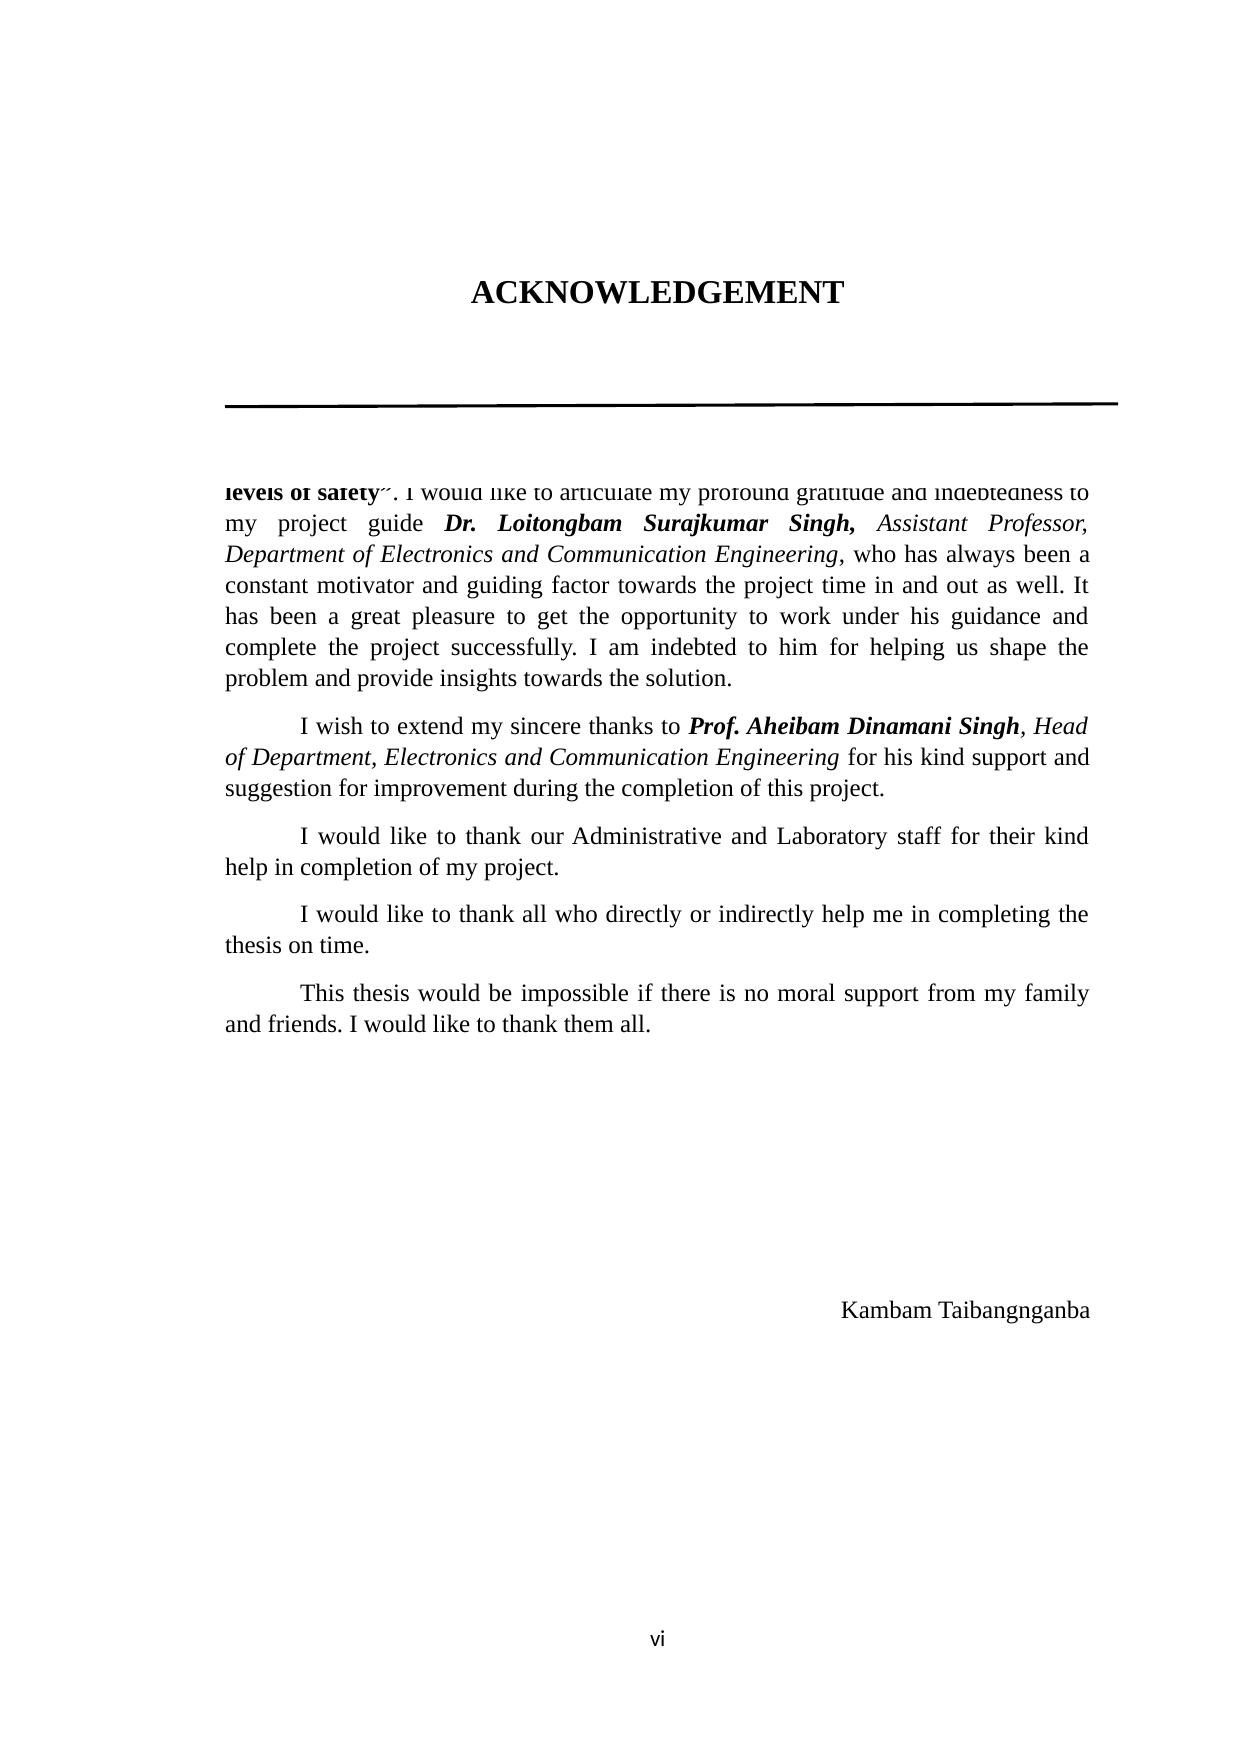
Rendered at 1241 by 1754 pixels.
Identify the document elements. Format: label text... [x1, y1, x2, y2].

text This thesis would be impossible if there is no moral support from my family and friends. I would like to thank them all. [225, 978, 1090, 1038]
text ACKNOWLEDGEMENT [225, 272, 1090, 310]
text I would like to thank all who directly or indirectly help me in completing the thesis on time. [225, 899, 1090, 959]
text On the admission of the thesis report of “Vehicle Anti-theft device with three levels of safety”. I would like to articulate my profound gratitude and indebtedness to my project guide Dr. Loitongbam Surajkumar Singh, Assistant Professor, Department of Electronics and Communication Engineering, who has always been a constant motivator and guiding factor towards the project time in and out as well. It has been a great pleasure to get the opportunity to work under his guidance and complete the project successfully. I am indebted to him for helping us shape the problem and provide insights towards the solution. [225, 488, 1090, 692]
text I would like to thank our Administrative and Laboratory staff for their kind help in completion of my project. [225, 821, 1090, 881]
text Kambam Taibangnganba [225, 1296, 1090, 1324]
text I wish to extend my sincere thanks to Prof. Aheibam Dinamani Singh, Head of Department, Electronics and Communication Engineering for his kind support and suggestion for improvement during the completion of this project. [225, 711, 1090, 802]
